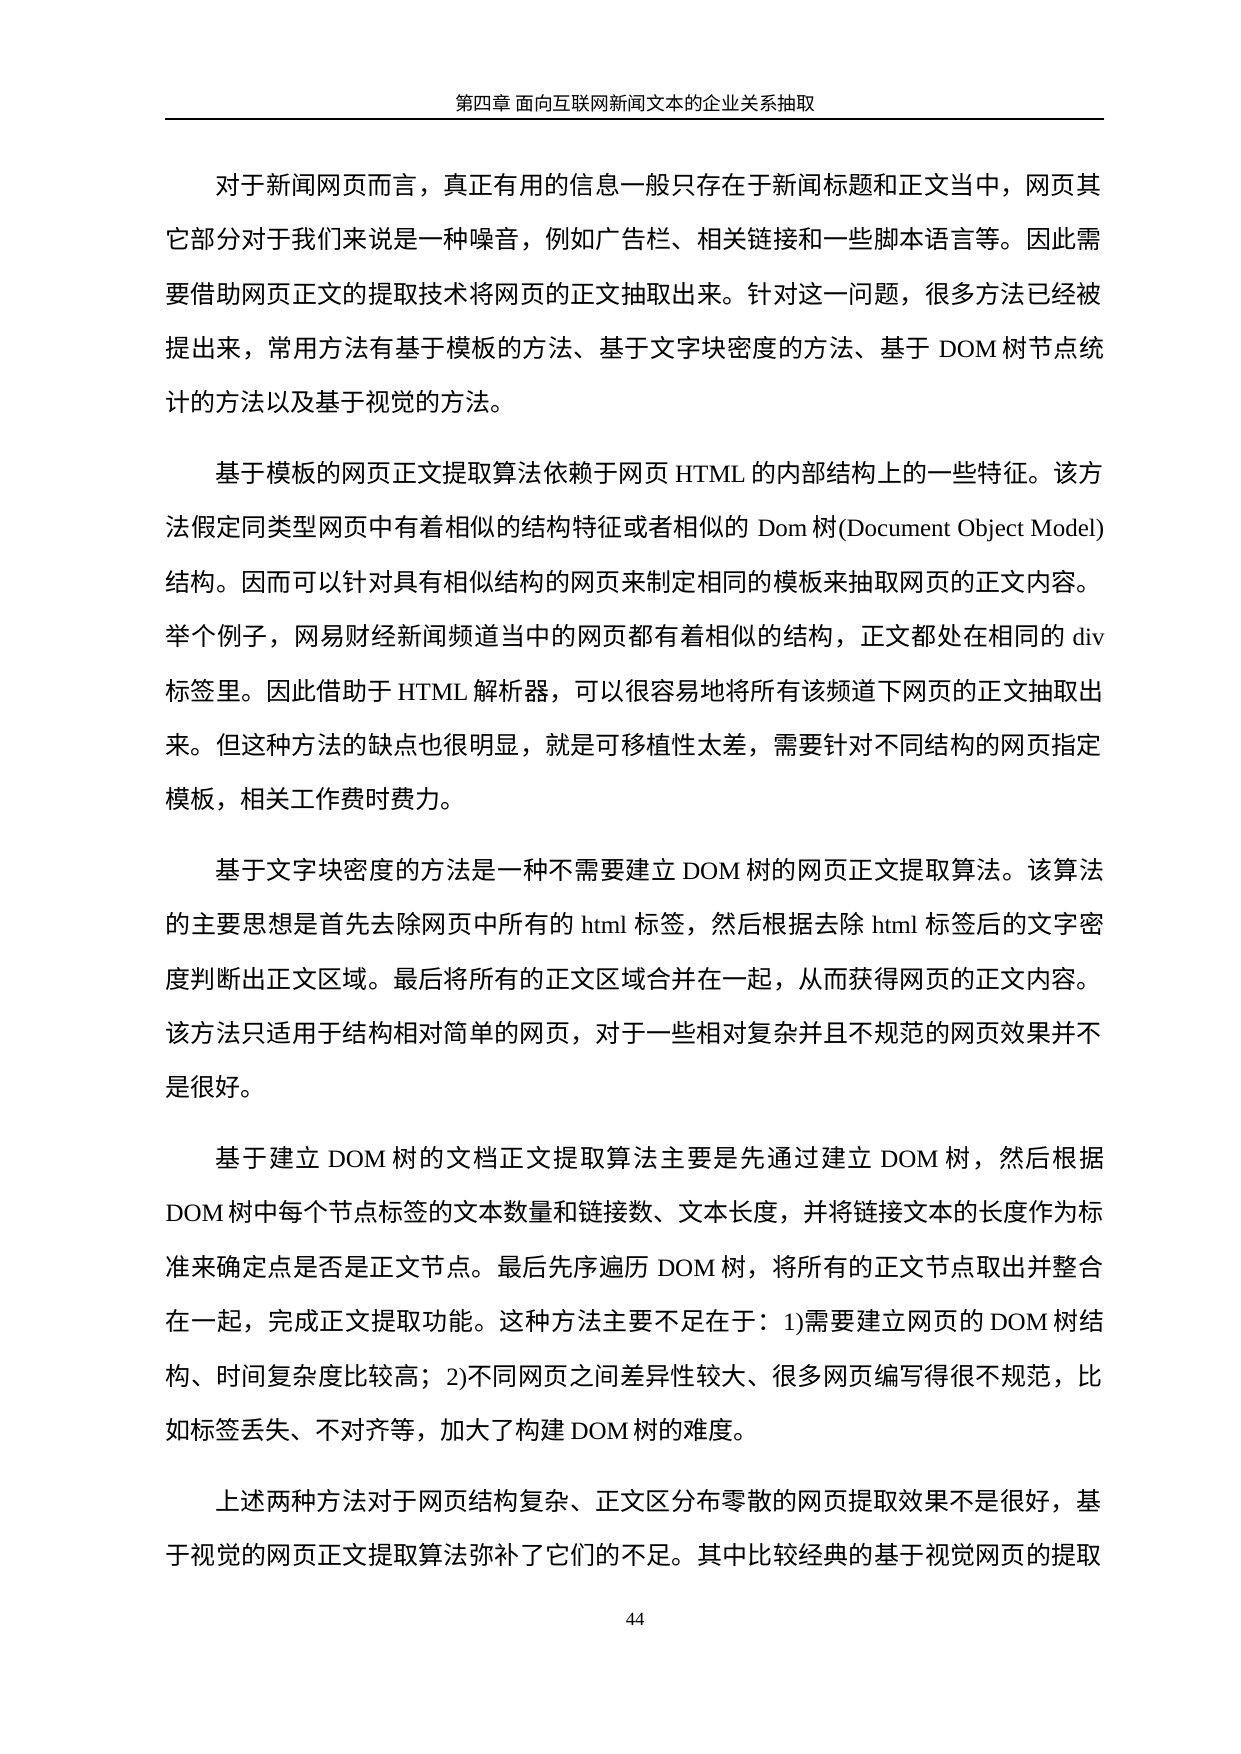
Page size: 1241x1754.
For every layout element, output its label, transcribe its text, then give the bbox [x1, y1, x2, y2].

text 基于建立DOM树的文档正文提取算法主要是先通过建立DOM树，然后根据DOM树中每个节点标签的文本数量和链接数、文本长度，并将链接文本的长度作为标准来确定点是否是正文节点。最后先序遍历DOM树，将所有的正文节点取出并整合在一起，完成正文提取功能。这种方法主要不足在于：1)需要建立网页的DOM树结构、时间复杂度比较高；2)不同网页之间差异性较大、很多网页编写得很不规范，比如标签丢失、不对齐等，加大了构建DOM树的难度。 [165, 1138, 1104, 1447]
text 基于模板的网页正文提取算法依赖于网页HTML的内部结构上的一些特征。该方法假定同类型网页中有着相似的结构特征或者相似的Dom树(Document Object Model)结构。因而可以针对具有相似结构的网页来制定相同的模板来抽取网页的正文内容。举个例子，网易财经新闻频道当中的网页都有着相似的结构，正文都处在相同的div标签里。因此借助于HTML解析器，可以很容易地将所有该频道下网页的正文抽取出来。但这种方法的缺点也很明显，就是可移植性太差，需要针对不同结构的网页指定模板，相关工作费时费力。 [165, 453, 1104, 816]
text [165, 1481, 1104, 1572]
text 基于文字块密度的方法是一种不需要建立DOM树的网页正文提取算法。该算法的主要思想是首先去除网页中所有的html 标签，然后根据去除 html 标签后的文字密度判断出正文区域。最后将所有的正文区域合并在一起，从而获得网页的正文内容。该方法只适用于结构相对简单的网页，对于一些相对复杂并且不规范的网页效果并不是很好。 [165, 850, 1104, 1104]
text 对于新闻网页而言，真正有用的信息一般只存在于新闻标题和正文当中，网页其它部分对于我们来说是一种噪音，例如广告栏、相关链接和一些脚本语言等。因此需要借助网页正文的提取技术将网页的正文抽取出来。针对这一问题，很多方法已经被提出来，常用方法有基于模板的方法、基于文字块密度的方法、基于DOM树节点统计的方法以及基于视觉的方法。 [165, 165, 1104, 419]
